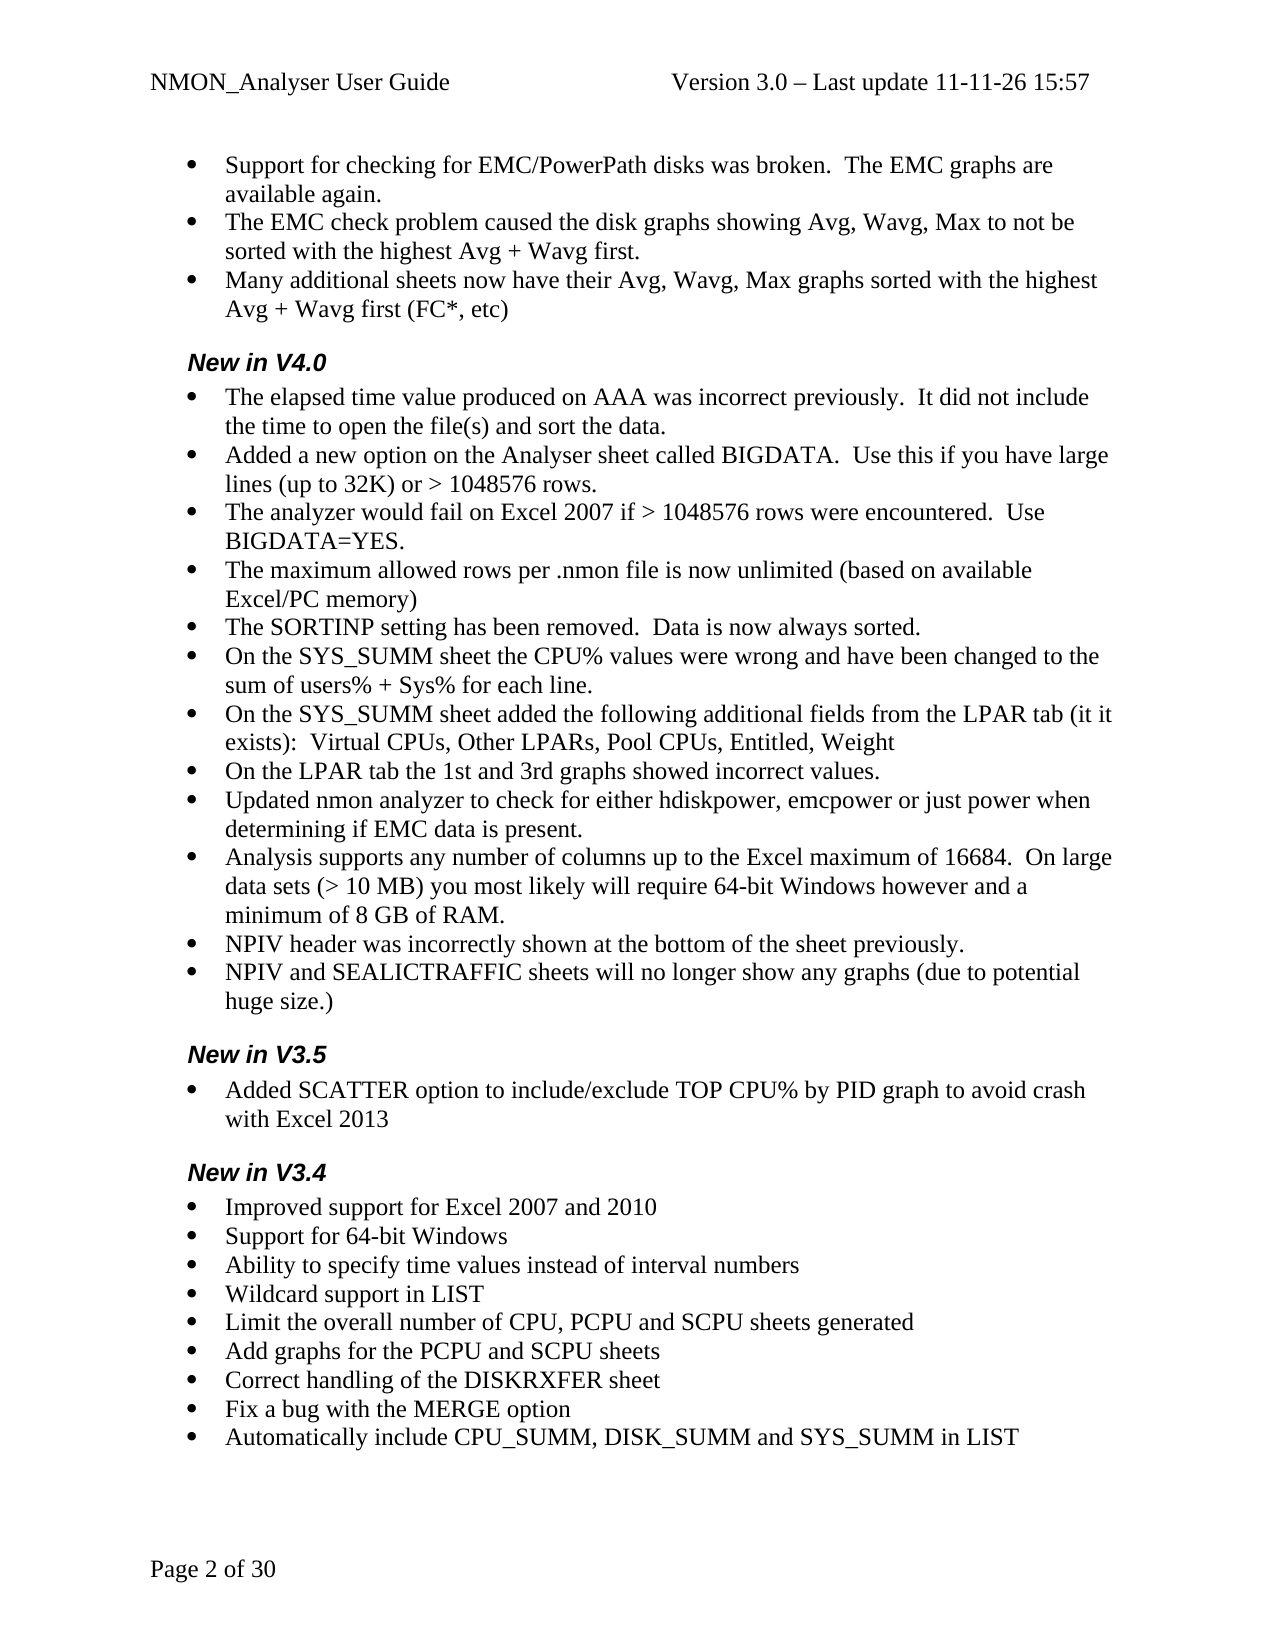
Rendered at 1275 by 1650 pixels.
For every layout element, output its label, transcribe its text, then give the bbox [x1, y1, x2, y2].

list Support for 64-bit Windows [187, 1221, 1125, 1250]
list The SORTINP setting has been removed. Data is now always sorted. [187, 612, 1125, 641]
list On the LPAR tab the 1st and 3rd graphs showed incorrect values. [187, 756, 1125, 785]
list Fix a bug with the MERGE option [187, 1394, 1125, 1422]
subtitle New in V3.4 [187, 1157, 1125, 1186]
list Ability to specify time values instead of interval numbers [187, 1250, 1125, 1279]
list Add graphs for the PCPU and SCPU sheets [187, 1336, 1125, 1365]
list On the SYS_SUMM sheet the CPU% values were wrong and have been changed to the sum of users% + Sys% for each line. [187, 641, 1125, 699]
list On the SYS_SUMM sheet added the following additional fields from the LPAR tab (it it exists): Virtual CPUs, Other LPARs, Pool CPUs, Entitled, Weight [187, 699, 1125, 756]
list NPIV and SEALICTRAFFIC sheets will no longer show any graphs (due to potential huge size.) [187, 957, 1125, 1015]
list Added SCATTER option to include/exclude TOP CPU% by PID graph to avoid crash with Excel 2013 [187, 1075, 1125, 1132]
list Limit the overall number of CPU, PCPU and SCPU sheets generated [187, 1307, 1125, 1336]
list The maximum allowed rows per .nmon file is now unlimited (based on available Excel/PC memory) [187, 555, 1125, 612]
list The EMC check problem caused the disk graphs showing Avg, Wavg, Max to not be sorted with the highest Avg + Wavg first. [187, 207, 1125, 265]
subtitle New in V4.0 [187, 347, 1125, 376]
list The analyzer would fail on Excel 2007 if > 1048576 rows were encountered. Use BIGDATA=YES. [187, 497, 1125, 555]
list The elapsed time value produced on AAA was incorrect previously. It did not include the time to open the file(s) and sort the data. [187, 382, 1125, 440]
subtitle New in V3.5 [187, 1040, 1125, 1069]
list Automatically include CPU_SUMM, DISK_SUMM and SYS_SUMM in LIST [187, 1422, 1125, 1451]
list NPIV header was incorrectly shown at the bottom of the sheet previously. [187, 929, 1125, 957]
list Improved support for Excel 2007 and 2010 [187, 1192, 1125, 1221]
list Analysis supports any number of columns up to the Excel maximum of 16684. On large data sets (> 10 MB) you most likely will require 64-bit Windows however and a minimum of 8 GB of RAM. [187, 842, 1125, 929]
list Updated nmon analyzer to check for either hdiskpower, emcpower or just power when determining if EMC data is present. [187, 785, 1125, 842]
list Many additional sheets now have their Avg, Wavg, Max graphs sorted with the highest Avg + Wavg first (FC*, etc) [187, 265, 1125, 322]
list Support for checking for EMC/PowerPath disks was broken. The EMC graphs are available again. [187, 150, 1125, 207]
list Correct handling of the DISKRXFER sheet [187, 1365, 1125, 1394]
list Added a new option on the Analyser sheet called BIGDATA. Use this if you have large lines (up to 32K) or > 1048576 rows. [187, 440, 1125, 497]
list Wildcard support in LIST [187, 1279, 1125, 1307]
